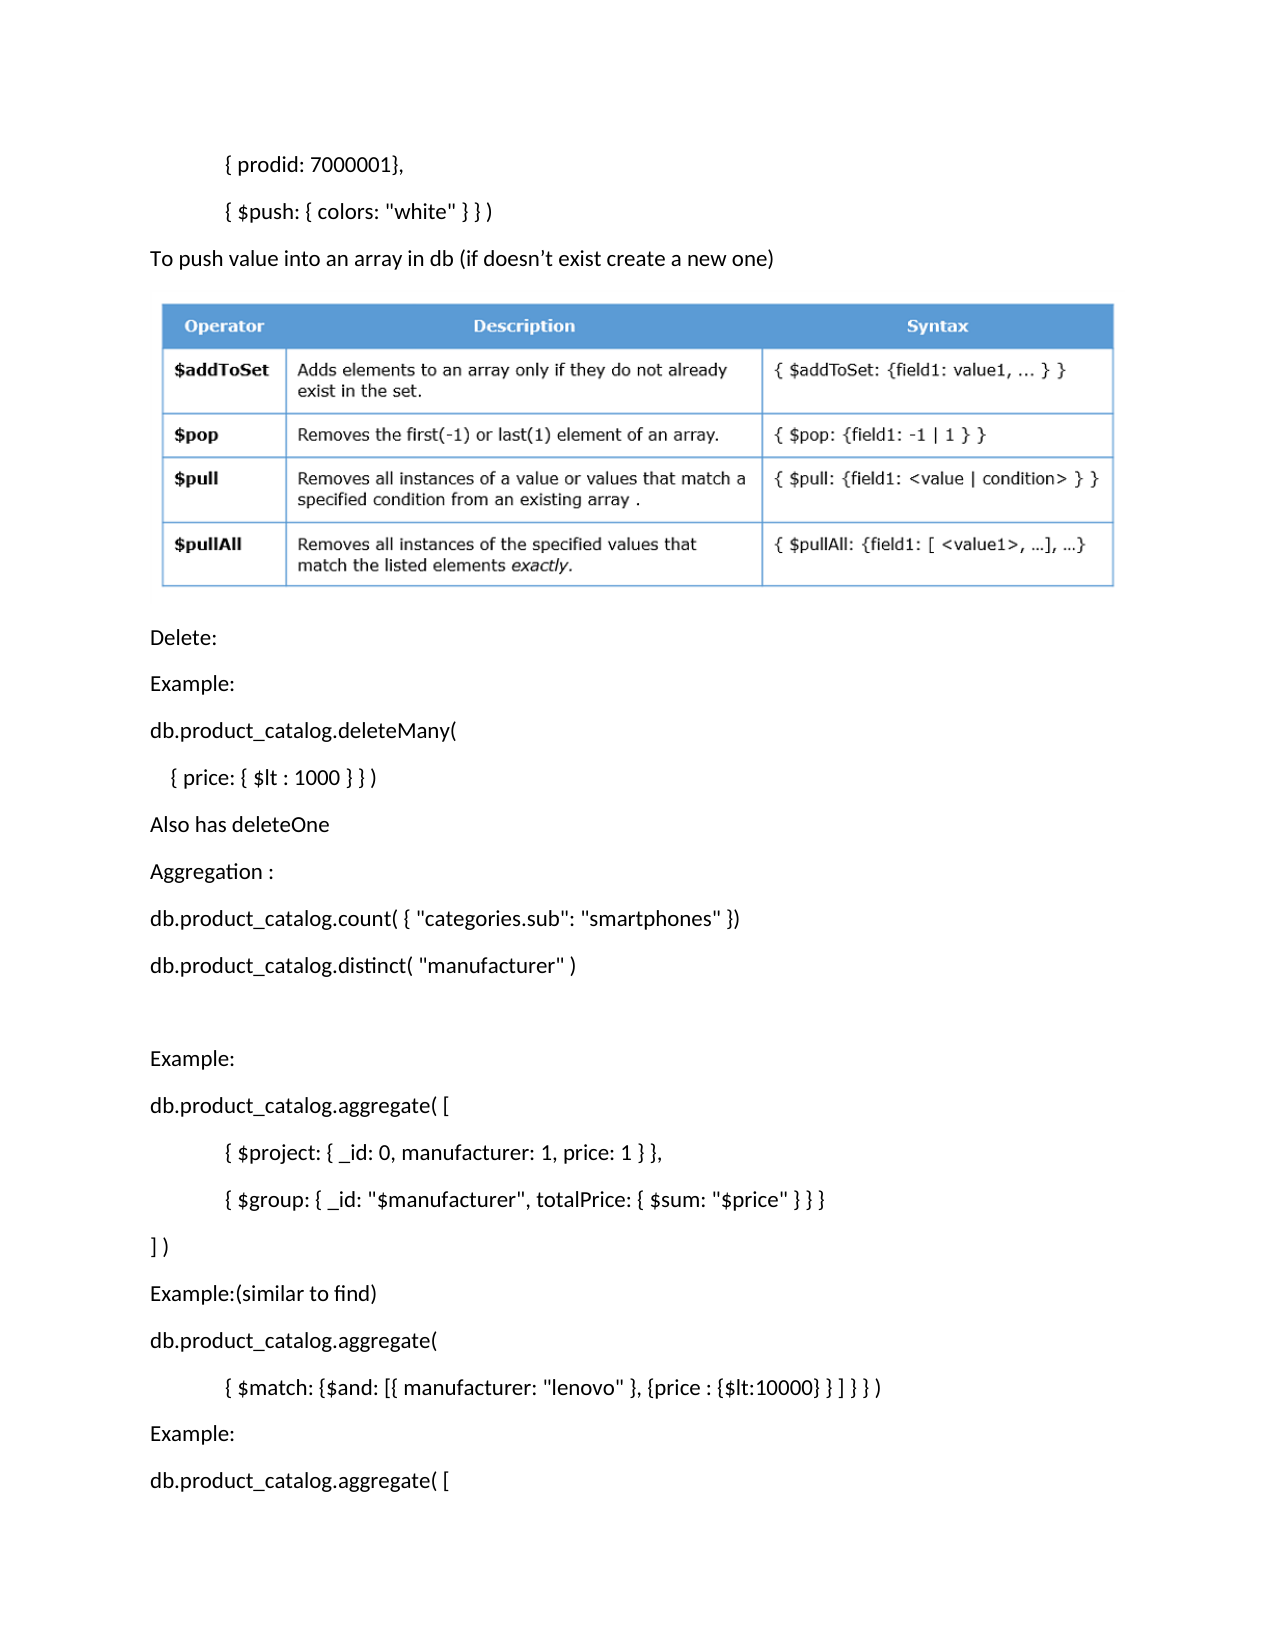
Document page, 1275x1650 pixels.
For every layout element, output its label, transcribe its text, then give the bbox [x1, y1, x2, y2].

text db.product_catalog.aggregate( [ [150, 1091, 1125, 1119]
text Example: [150, 1044, 1125, 1073]
text { $project: { _id: 0, manufacturer: 1, price: 1 } }, [150, 1138, 1125, 1166]
text Delete: [150, 623, 1125, 651]
text Aggregation : [150, 857, 1125, 885]
text To push value into an array in db (if doesn’t exist create a new one) [150, 244, 1125, 272]
text { prodid: 7000001}, [150, 150, 1125, 178]
text db.product_catalog.count( { "categories.sub": "smartphones" }) [150, 904, 1125, 932]
text db.product_catalog.distinct( "manufacturer" ) [150, 951, 1125, 979]
text { $group: { _id: "$manufacturer", totalPrice: { $sum: "$price" } } } [150, 1185, 1125, 1213]
text ] ) [150, 1232, 1125, 1260]
text db.product_catalog.aggregate( [ [150, 1466, 1125, 1494]
picture [150, 290, 1125, 604]
text Also has deleteOne [150, 810, 1125, 838]
text Example:(similar to find) [150, 1279, 1125, 1307]
text { $push: { colors: "white" } } ) [150, 197, 1125, 225]
text { $match: {$and: [{ manufacturer: "lenovo" }, {price : {$lt:10000} } ] } } ) [150, 1373, 1125, 1401]
text db.product_catalog.deleteMany( [150, 716, 1125, 744]
text Example: [150, 669, 1125, 698]
text { price: { $lt : 1000 } } ) [150, 763, 1125, 791]
text Example: [150, 1419, 1125, 1448]
text db.product_catalog.aggregate( [150, 1326, 1125, 1354]
